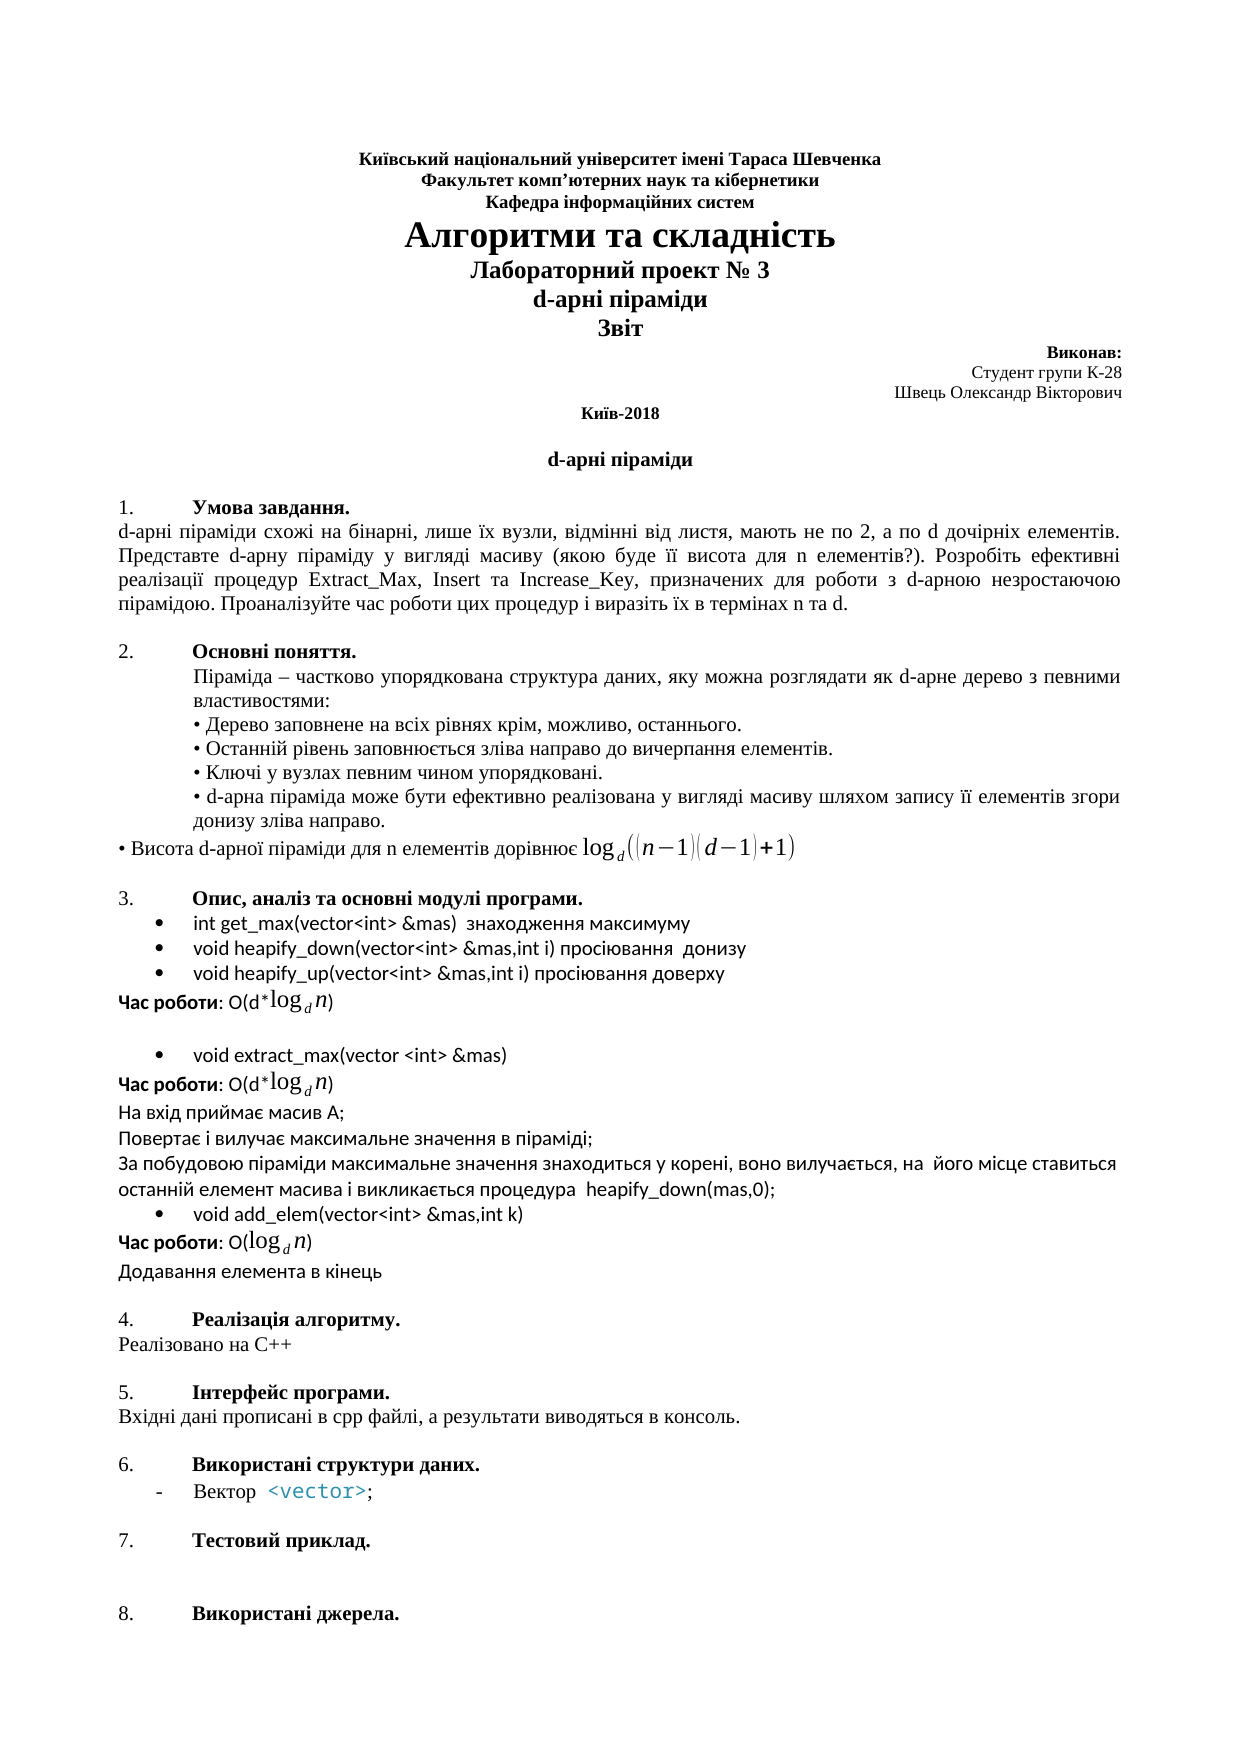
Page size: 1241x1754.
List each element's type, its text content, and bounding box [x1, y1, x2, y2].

list Умова завдання. [118, 495, 1122, 519]
text Студент групи К-28 [118, 362, 1122, 382]
text Додавання елемента в кінець [118, 1258, 1122, 1283]
list • Дерево заповнене на всіх рівнях крім, можливо, останнього. [193, 712, 1122, 736]
list Вхідні дані прописані в срр файлі, а результати виводяться в консоль. [118, 1404, 1122, 1428]
text Звіт [118, 313, 1122, 342]
list d-арні піраміди [118, 447, 1122, 471]
text Алгоритми та складність [118, 212, 1122, 255]
list Інтерфейс програми. [118, 1379, 1122, 1404]
list Використані джерела. [118, 1601, 1122, 1624]
list void add_elem(vector<int> &mas,int k) [156, 1201, 1122, 1227]
text Київський національний університет імені Тараса Шевченка [118, 148, 1122, 169]
list void extract_max(vector <int> &mas) [156, 1043, 1122, 1068]
text За побудовою піраміди максимальне значення знаходиться у корені, воно вилучається, на його місце ставиться останній елемент масива і викликається процедура heapify_down(mas,0); [118, 1150, 1122, 1201]
list Реалізовано на С++ [118, 1331, 1122, 1356]
list Опис, аналіз та основні модулі програми. [118, 886, 1122, 910]
list • d-арна піраміда може бути ефективно реалізована у вигляді масиву шляхом запису її елементів згори донизу зліва направо. [193, 784, 1122, 832]
list Основні поняття. [118, 639, 1122, 663]
list • Останній рівень заповнюється зліва направо до вичерпання елементів. [193, 736, 1122, 760]
list Використані структури даних. [118, 1452, 1122, 1476]
text Виконав: [118, 342, 1122, 362]
list void heapify_up(vector<int> &mas,int i) просіювання доверху [156, 961, 1122, 986]
list int get_max(vector<int> &mas) знаходження максимуму [156, 910, 1122, 935]
list Тестовий приклад. [118, 1528, 1122, 1552]
text Час роботи: О() [118, 1227, 1122, 1258]
text d-арні піраміди схожі на бінарні, лише їх вузли, відмінні від листя, мають не по 2, а по d дочірніх елементів. Представте d-арну піраміду у вигляді масиву (якою буде її висота для n елементів?). Розробіть ефективні реалізації процедур Extract_Max, Insert та Increase_Key, призначених для роботи з d-арною незростаючою пірамідою. Проаналізуйте час роботи цих процедур і виразіть їх в термінах n та d. [118, 519, 1122, 615]
text Київ-2018 [118, 403, 1122, 423]
list Піраміда – частково упорядкована структура даних, яку можна розглядати як d-арне дерево з певними властивостями: [193, 663, 1122, 712]
text Кафедра інформаційних систем [118, 191, 1122, 212]
list Вектор <vector>; [156, 1476, 1122, 1504]
list Реалізація алгоритму. [118, 1307, 1122, 1331]
text • Висота d-арної піраміди для n елементів дорівнює [118, 832, 1122, 865]
text Час роботи: О(d*) [118, 1068, 1122, 1099]
list void heapify_down(vector<int> &mas,int i) просіювання донизу [156, 935, 1122, 961]
text Швець Олександр Вікторович [118, 382, 1122, 403]
text Факультет комп’ютерних наук та кібернетики [118, 169, 1122, 191]
list • Ключі у вузлах певним чином упорядковані. [193, 760, 1122, 784]
text Повертає і вилучає максимальне значення в піраміді; [118, 1125, 1122, 1150]
text Час роботи: О(d*) [118, 986, 1122, 1017]
text d-арні піраміди [118, 284, 1122, 313]
text Лабораторний проект № 3 [118, 255, 1122, 284]
text На вхід приймає масив А; [118, 1099, 1122, 1125]
